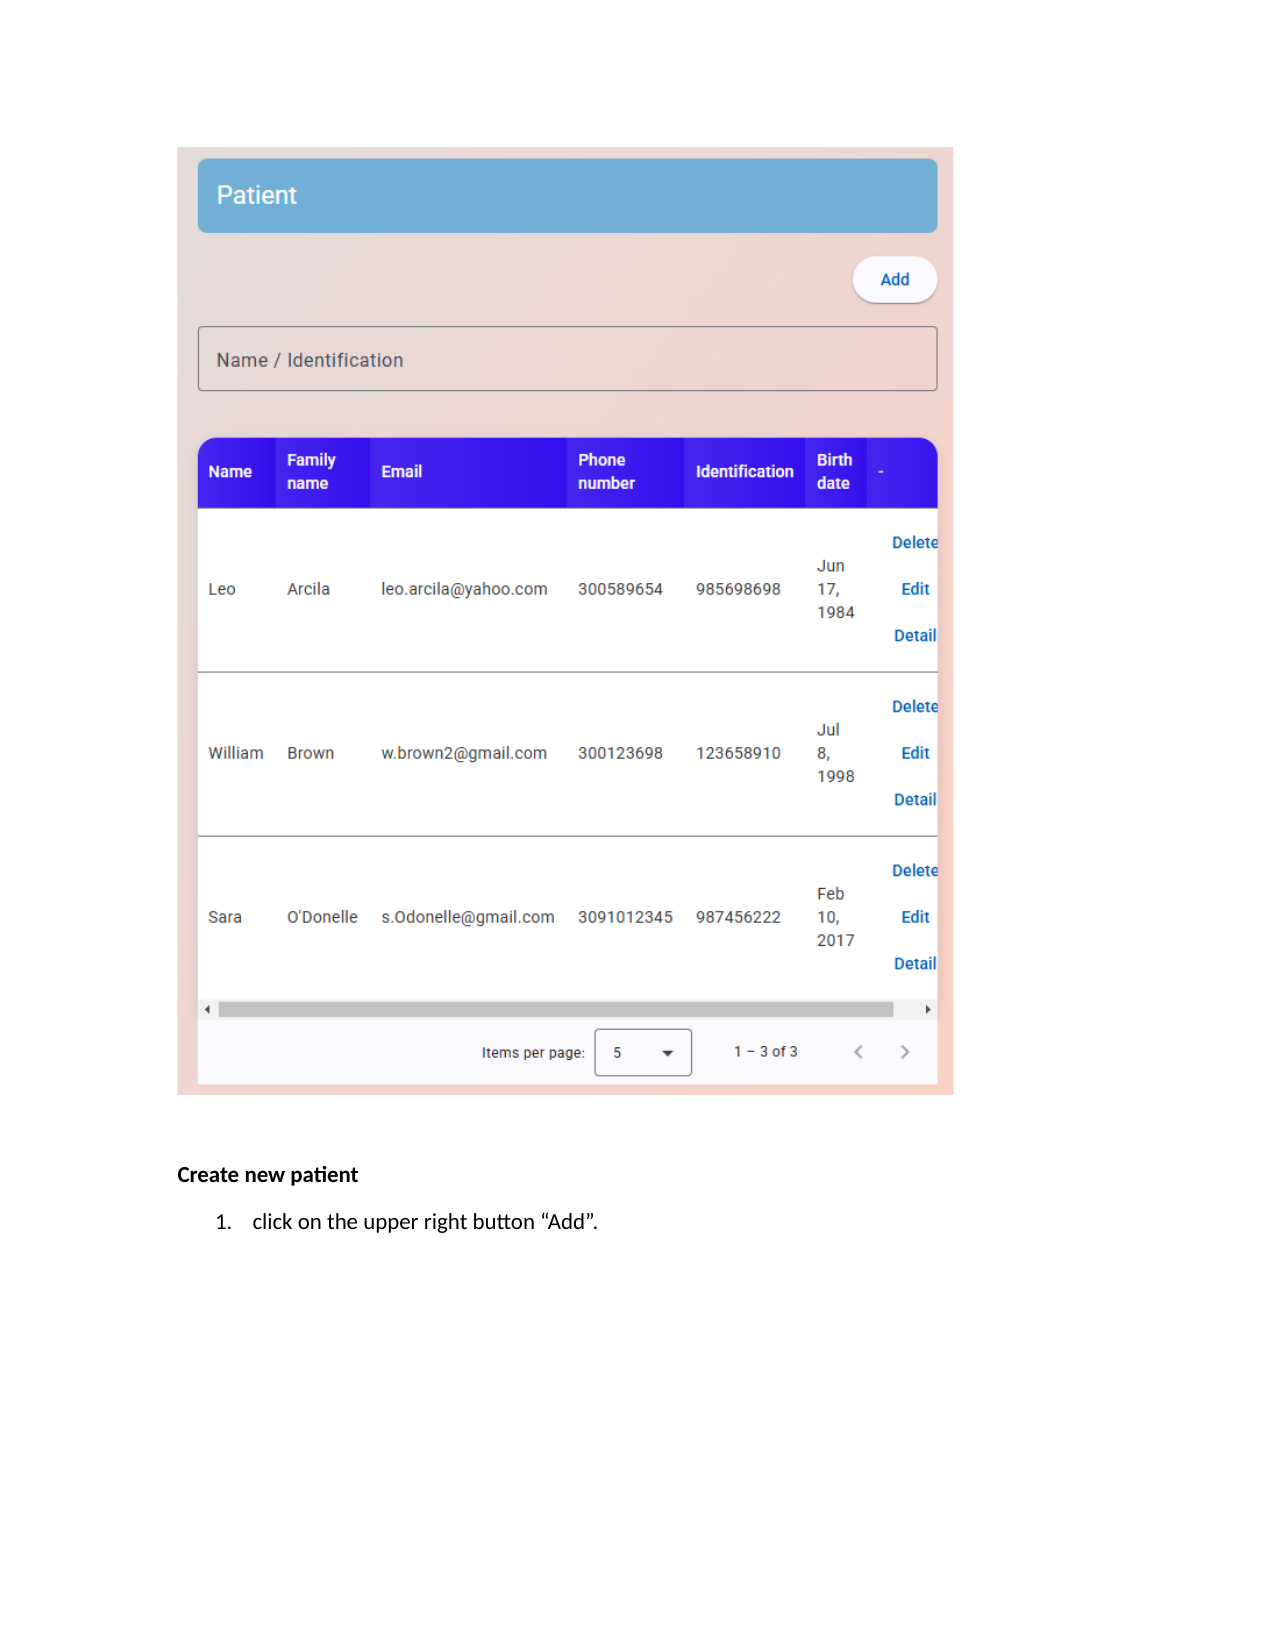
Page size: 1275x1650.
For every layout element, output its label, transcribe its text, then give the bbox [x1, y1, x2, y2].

picture [177, 147, 954, 1095]
list click on the upper right button “Add”. [215, 1207, 1098, 1235]
text Create new patient [177, 1160, 1098, 1188]
